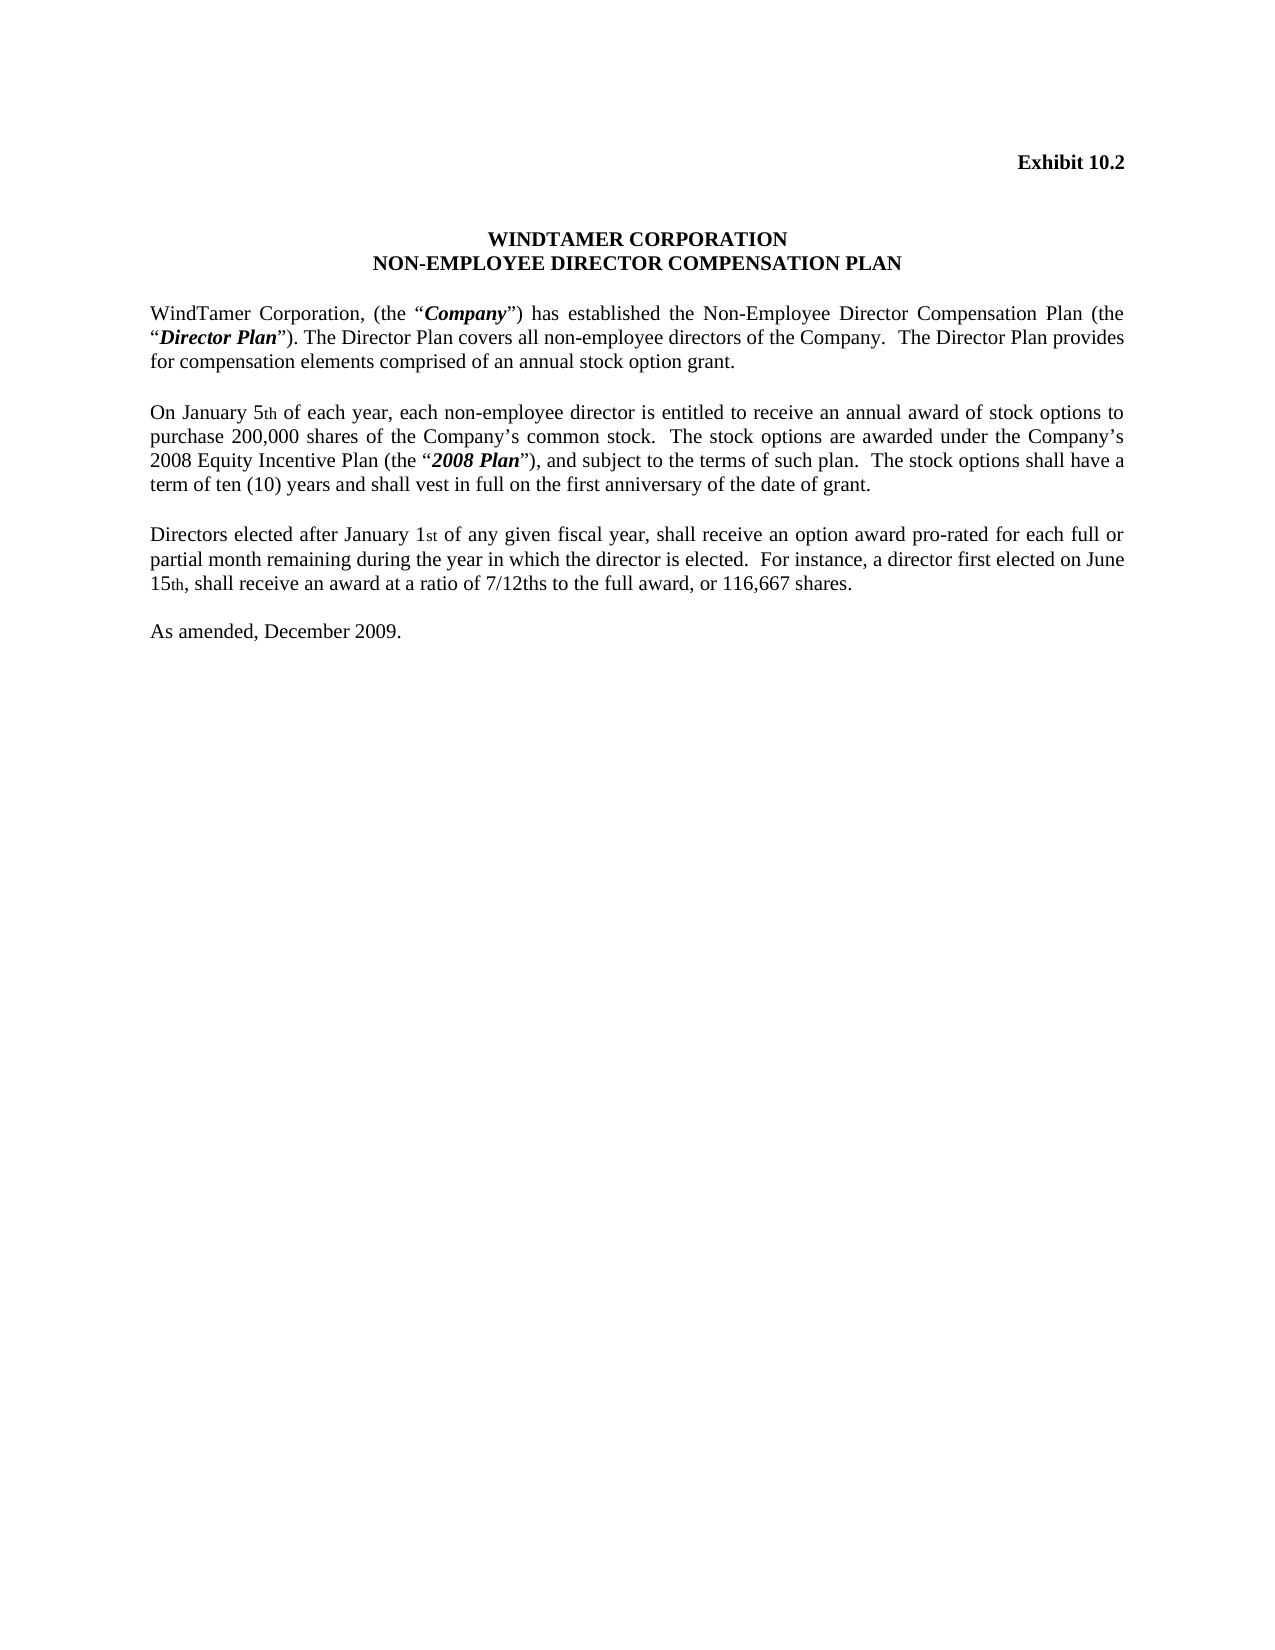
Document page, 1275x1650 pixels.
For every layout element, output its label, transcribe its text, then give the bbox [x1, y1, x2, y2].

text As amended, December 2009. [150, 619, 1125, 643]
text On January 5th of each year, each non-employee director is entitled to receive an annual award of stock options to purchase 200,000 shares of the Company’s common stock. The stock options are awarded under the Company’s 2008 Equity Incentive Plan (the “2008 Plan”), and subject to the terms of such plan. The stock options shall have a term of ten (10) years and shall vest in full on the first anniversary of the date of grant. [150, 400, 1125, 496]
text WINDTAMER CORPORATION [150, 227, 1125, 251]
text WindTamer Corporation, (the “Company”) has established the Non-Employee Director Compensation Plan (the “Director Plan”). The Director Plan covers all non-employee directors of the Company. The Director Plan provides for compensation elements comprised of an annual stock option grant. [150, 301, 1125, 373]
text NON-EMPLOYEE DIRECTOR COMPENSATION PLAN [150, 251, 1125, 275]
text Exhibit 10.2 [150, 150, 1125, 174]
text Directors elected after January 1st of any given fiscal year, shall receive an option award pro-rated for each full or partial month remaining during the year in which the director is elected. For instance, a director first elected on June 15th, shall receive an award at a ratio of 7/12ths to the full award, or 116,667 shares. [150, 522, 1125, 594]
